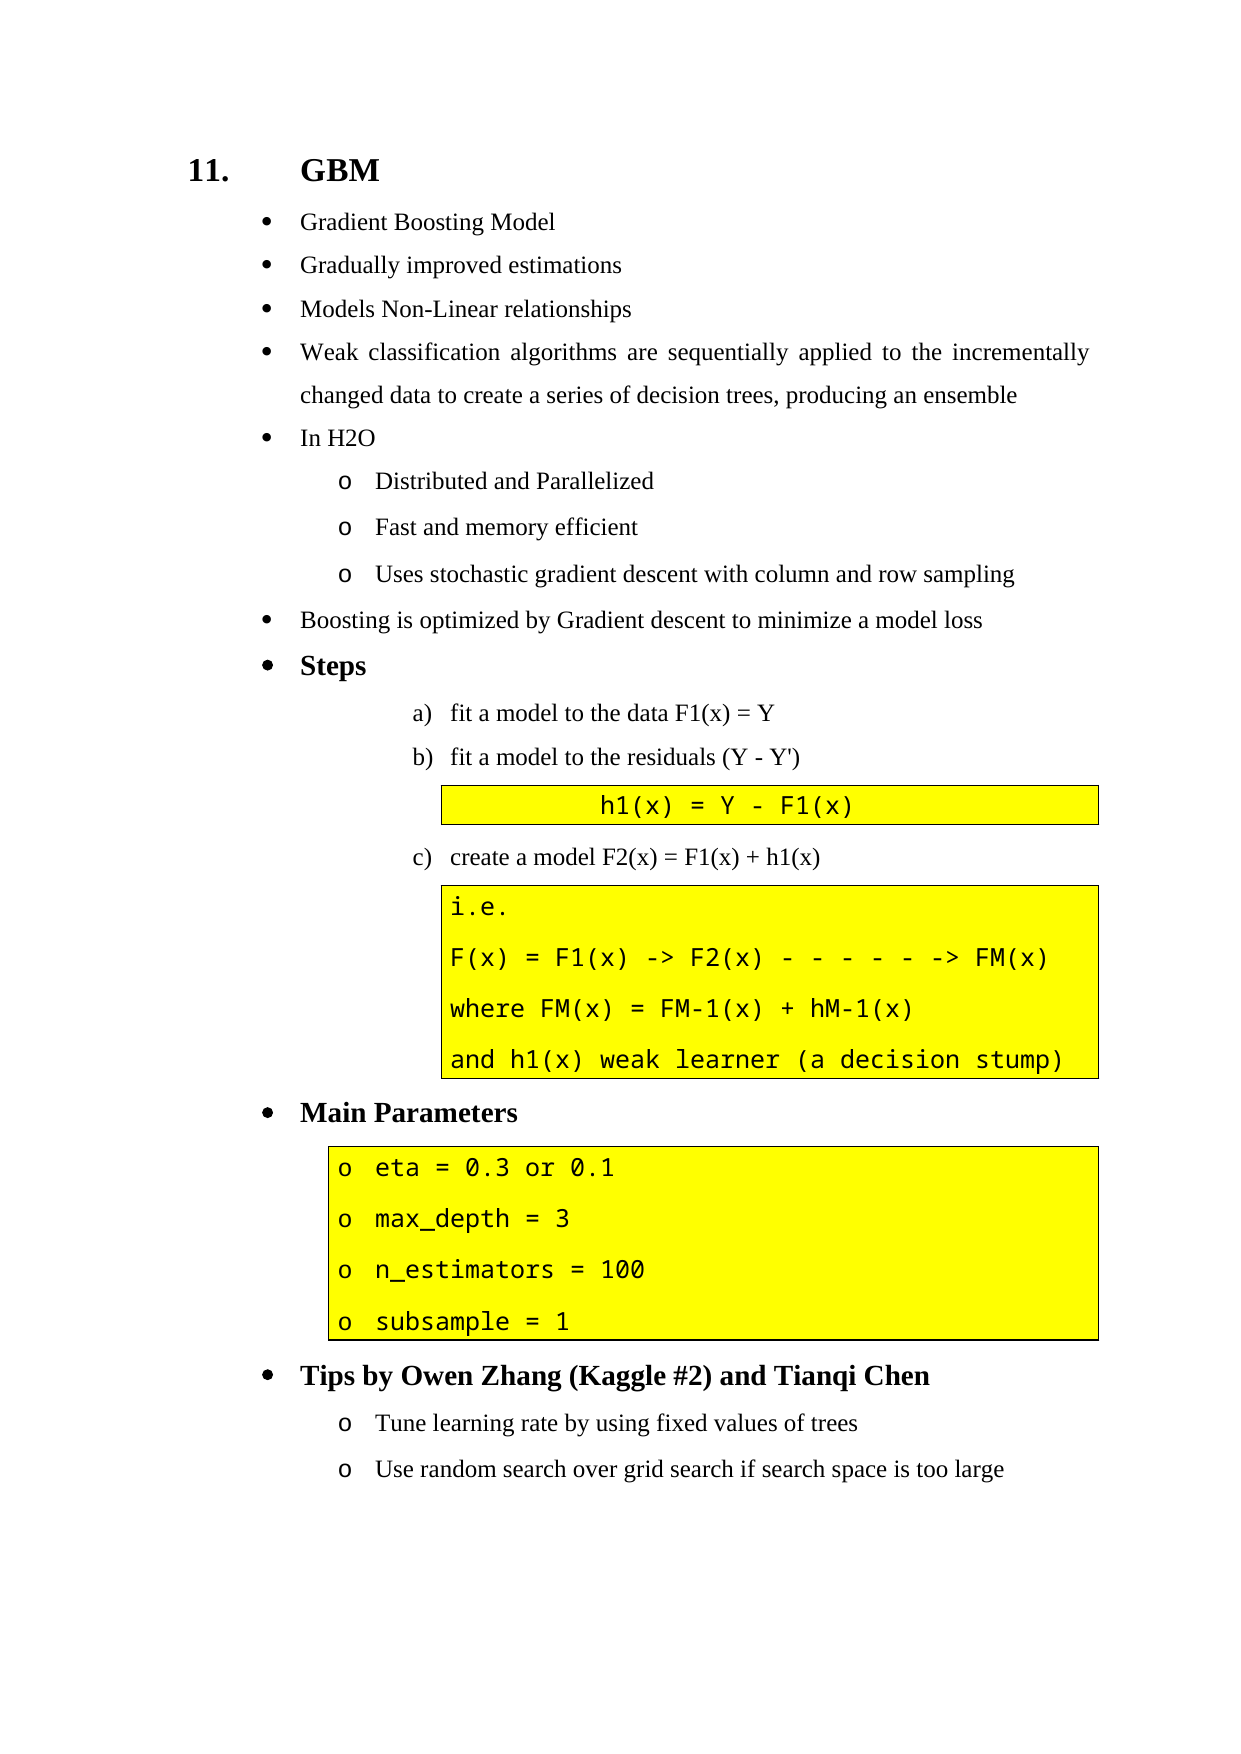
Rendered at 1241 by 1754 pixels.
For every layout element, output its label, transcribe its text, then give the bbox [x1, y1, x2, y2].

list create a model F2(x) = F1(x) + h1(x) [412, 842, 1090, 871]
list fit a model to the data F1(x) = Y [412, 698, 1090, 727]
list h1(x) = Y - F1(x) [442, 786, 1098, 824]
list In H2O [262, 423, 1090, 452]
list max_depth = 3 [329, 1197, 1098, 1235]
list i.e. [442, 886, 1098, 922]
list Gradually improved estimations [262, 251, 1090, 279]
list Boosting is optimized by Gradient descent to minimize a model loss [262, 605, 1090, 634]
list fit a model to the residuals (Y - Y') [412, 742, 1090, 770]
list Uses stochastic gradient descent with column and row sampling [337, 559, 1090, 589]
list Main Parameters [262, 1096, 1090, 1129]
list Gradient Boosting Model [262, 207, 1090, 236]
list and h1(x) weak learner (a decision stump) [442, 1038, 1098, 1078]
list eta = 0.3 or 0.1 [329, 1147, 1098, 1183]
list Use random search over grid search if search space is too large [337, 1454, 1090, 1485]
list Steps [262, 648, 1090, 682]
list Weak classification algorithms are sequentially applied to the incrementally changed data to create a series of decision trees, producing an ensemble [262, 337, 1090, 409]
list F(x) = F1(x) -> F2(x) - - - - - -> FM(x) [442, 936, 1098, 973]
list Distributed and Parallelized [337, 466, 1090, 497]
list where FM(x) = FM-1(x) + hM-1(x) [442, 987, 1098, 1024]
list Tune learning rate by using fixed values of trees [337, 1408, 1090, 1439]
list GBM [187, 150, 1090, 188]
list Models Non-Linear relationships [262, 294, 1090, 322]
list n_estimators = 100 [329, 1249, 1098, 1286]
list Tips by Owen Zhang (Kaggle #2) and Tianqi Chen [262, 1358, 1090, 1391]
list subsample = 1 [329, 1300, 1098, 1339]
list Fast and memory efficient [337, 512, 1090, 543]
